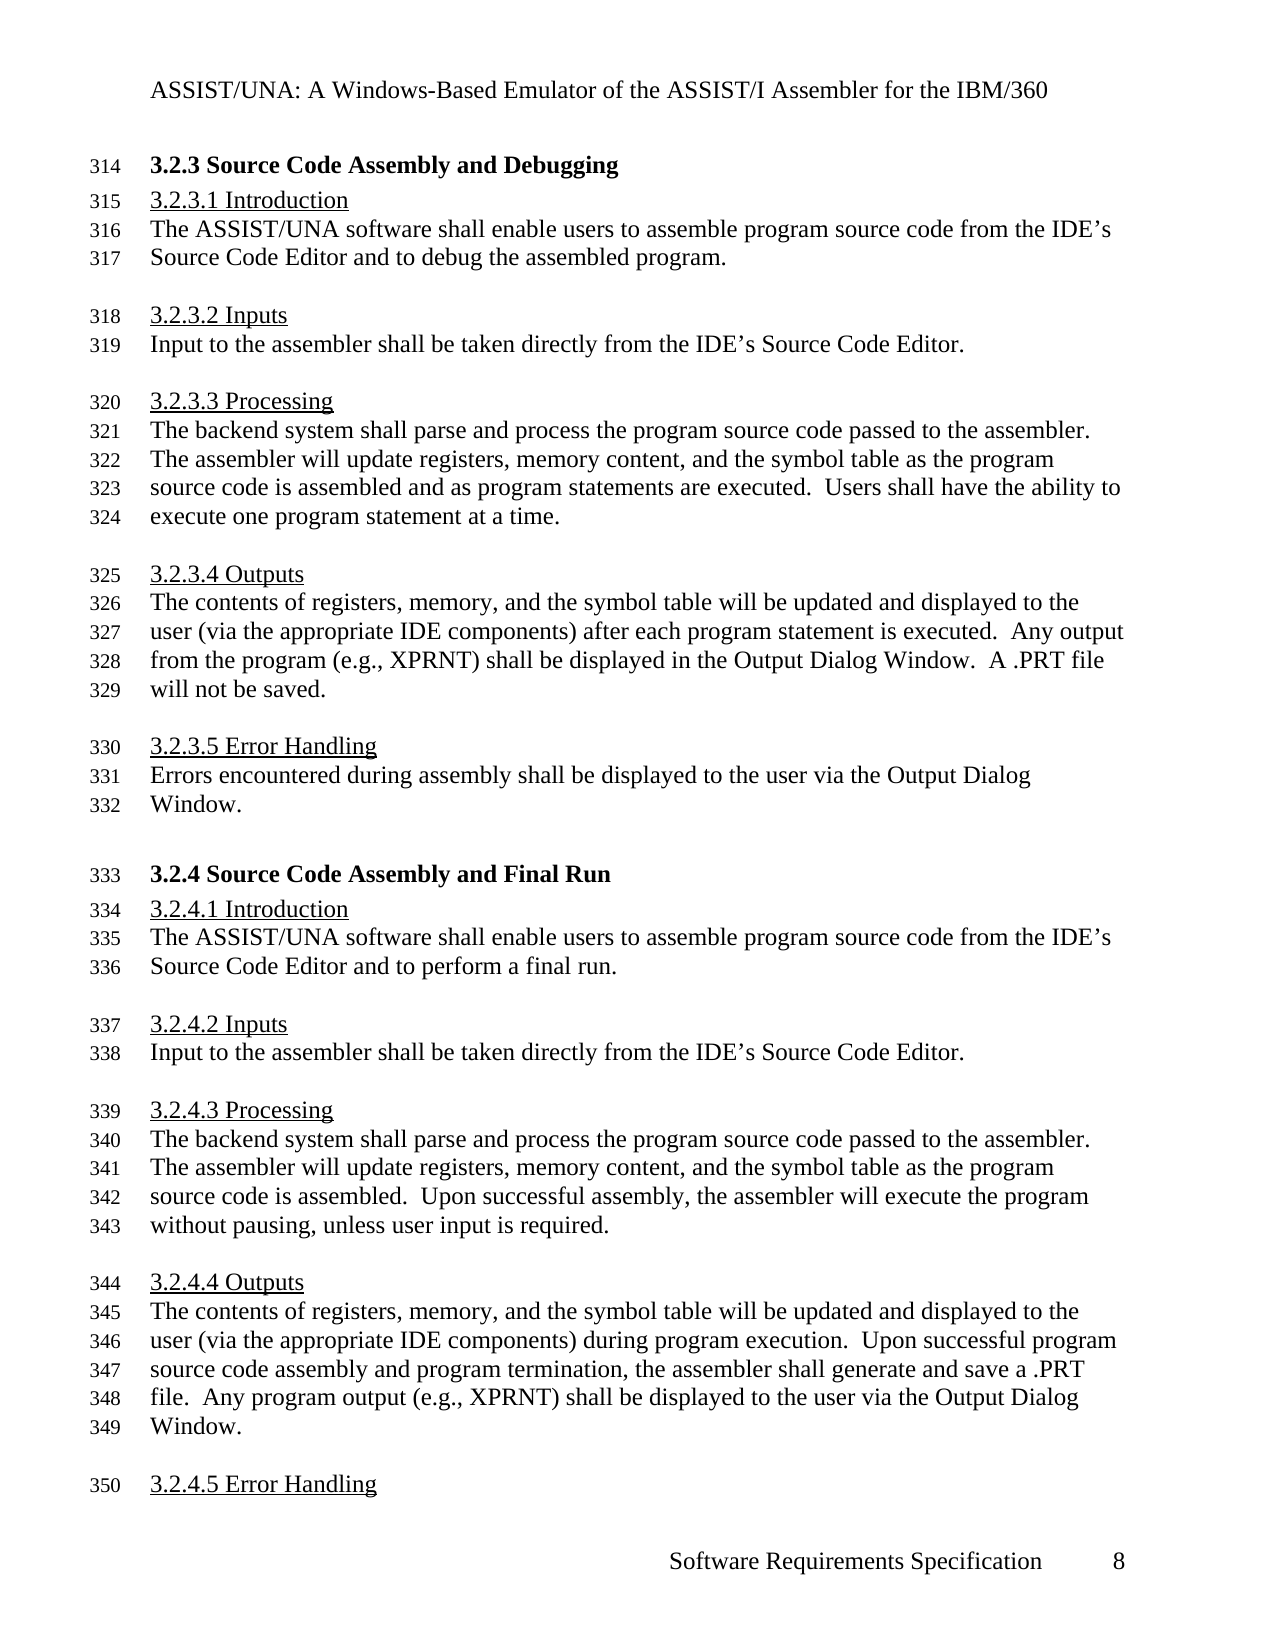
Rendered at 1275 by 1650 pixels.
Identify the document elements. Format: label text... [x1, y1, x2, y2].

text The backend system shall parse and process the program source code passed to the assembler. The assembler will update registers, memory content, and the symbol table as the program source code is assembled and as program statements are executed. Users shall have the ability to execute one program statement at a time. [150, 415, 1125, 530]
text The ASSIST/UNA software shall enable users to assemble program source code from the IDE’s Source Code Editor and to debug the assembled program. [150, 214, 1125, 271]
subtitle 3.2.4 Source Code Assembly and Final Run [150, 859, 1125, 887]
text 3.2.4.3 Processing [150, 1095, 1125, 1124]
text 3.2.3.3 Processing [150, 386, 1125, 415]
text 3.2.4.1 Introduction [150, 894, 1125, 922]
text 3.2.3.4 Outputs [150, 559, 1125, 587]
text 3.2.4.2 Inputs [150, 1009, 1125, 1037]
text The backend system shall parse and process the program source code passed to the assembler. The assembler will update registers, memory content, and the symbol table as the program source code is assembled. Upon successful assembly, the assembler will execute the program without pausing, unless user input is required. [150, 1124, 1125, 1239]
text Input to the assembler shall be taken directly from the IDE’s Source Code Editor. [150, 1037, 1125, 1066]
text 3.2.4.4 Outputs [150, 1267, 1125, 1296]
text The contents of registers, memory, and the symbol table will be updated and displayed to the user (via the appropriate IDE components) during program execution. Upon successful program source code assembly and program termination, the assembler shall generate and save a .PRT file. Any program output (e.g., XPRNT) shall be displayed to the user via the Output Dialog Window. [150, 1296, 1125, 1440]
text 3.2.4.5 Error Handling [150, 1469, 1125, 1497]
text Errors encountered during assembly shall be displayed to the user via the Output Dialog Window. [150, 760, 1125, 817]
text 3.2.3.1 Introduction [150, 185, 1125, 214]
text The contents of registers, memory, and the symbol table will be updated and displayed to the user (via the appropriate IDE components) after each program statement is executed. Any output from the program (e.g., XPRNT) shall be displayed in the Output Dialog Window. A .PRT file will not be saved. [150, 587, 1125, 702]
text Input to the assembler shall be taken directly from the IDE’s Source Code Editor. [150, 329, 1125, 357]
text The ASSIST/UNA software shall enable users to assemble program source code from the IDE’s Source Code Editor and to perform a final run. [150, 922, 1125, 980]
text 3.2.3.5 Error Handling [150, 731, 1125, 760]
subtitle 3.2.3 Source Code Assembly and Debugging [150, 150, 1125, 179]
text 3.2.3.2 Inputs [150, 300, 1125, 329]
